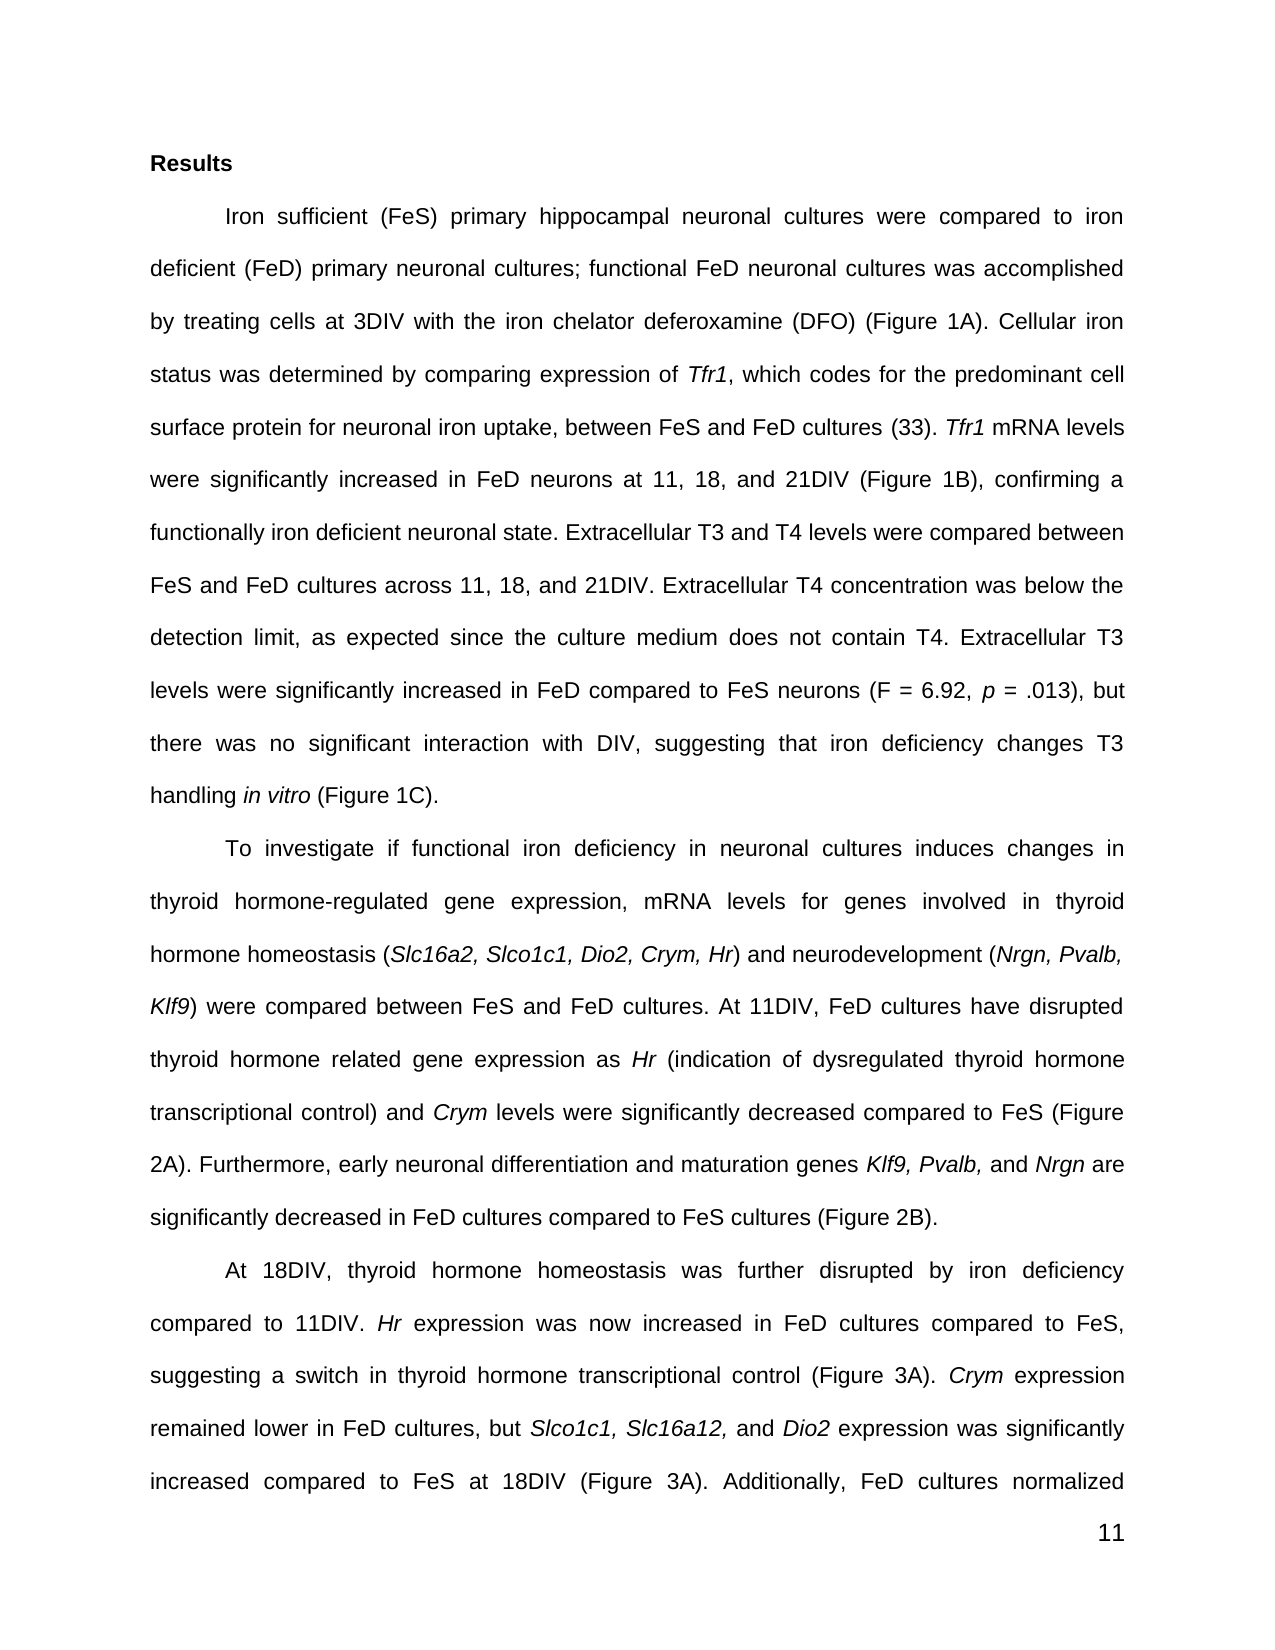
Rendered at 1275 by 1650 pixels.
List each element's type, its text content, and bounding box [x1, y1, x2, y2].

text Results [150, 150, 1125, 176]
text Iron sufficient (FeS) primary hippocampal neuronal cultures were compared to iron deficient (FeD) primary neuronal cultures; functional FeD neuronal cultures was accomplished by treating cells at 3DIV with the iron chelator deferoxamine (DFO) (Figure 1A). Cellular iron status was determined by comparing expression of Tfr1, which codes for the predominant cell surface protein for neuronal iron uptake, between FeS and FeD cultures (33). Tfr1 mRNA levels were significantly increased in FeD neurons at 11, 18, and 21DIV (Figure 1B), confirming a functionally iron deficient neuronal state. Extracellular T3 and T4 levels were compared between FeS and FeD cultures across 11, 18, and 21DIV. Extracellular T4 concentration was below the detection limit, as expected since the culture medium does not contain T4. Extracellular T3 levels were significantly increased in FeD compared to FeS neurons (F = 6.92, p = .013), but there was no significant interaction with DIV, suggesting that iron deficiency changes T3 handling in vitro (Figure 1C). [150, 203, 1125, 809]
text To investigate if functional iron deficiency in neuronal cultures induces changes in thyroid hormone-regulated gene expression, mRNA levels for genes involved in thyroid hormone homeostasis (Slc16a2, Slco1c1, Dio2, Crym, Hr) and neurodevelopment (Nrgn, Pvalb, Klf9) were compared between FeS and FeD cultures. At 11DIV, FeD cultures have disrupted thyroid hormone related gene expression as Hr (indication of dysregulated thyroid hormone transcriptional control) and Crym levels were significantly decreased compared to FeS (Figure 2A). Furthermore, early neuronal differentiation and maturation genes Klf9, Pvalb, and Nrgn are significantly decreased in FeD cultures compared to FeS cultures (Figure 2B). [150, 835, 1125, 1231]
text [150, 1257, 1125, 1494]
